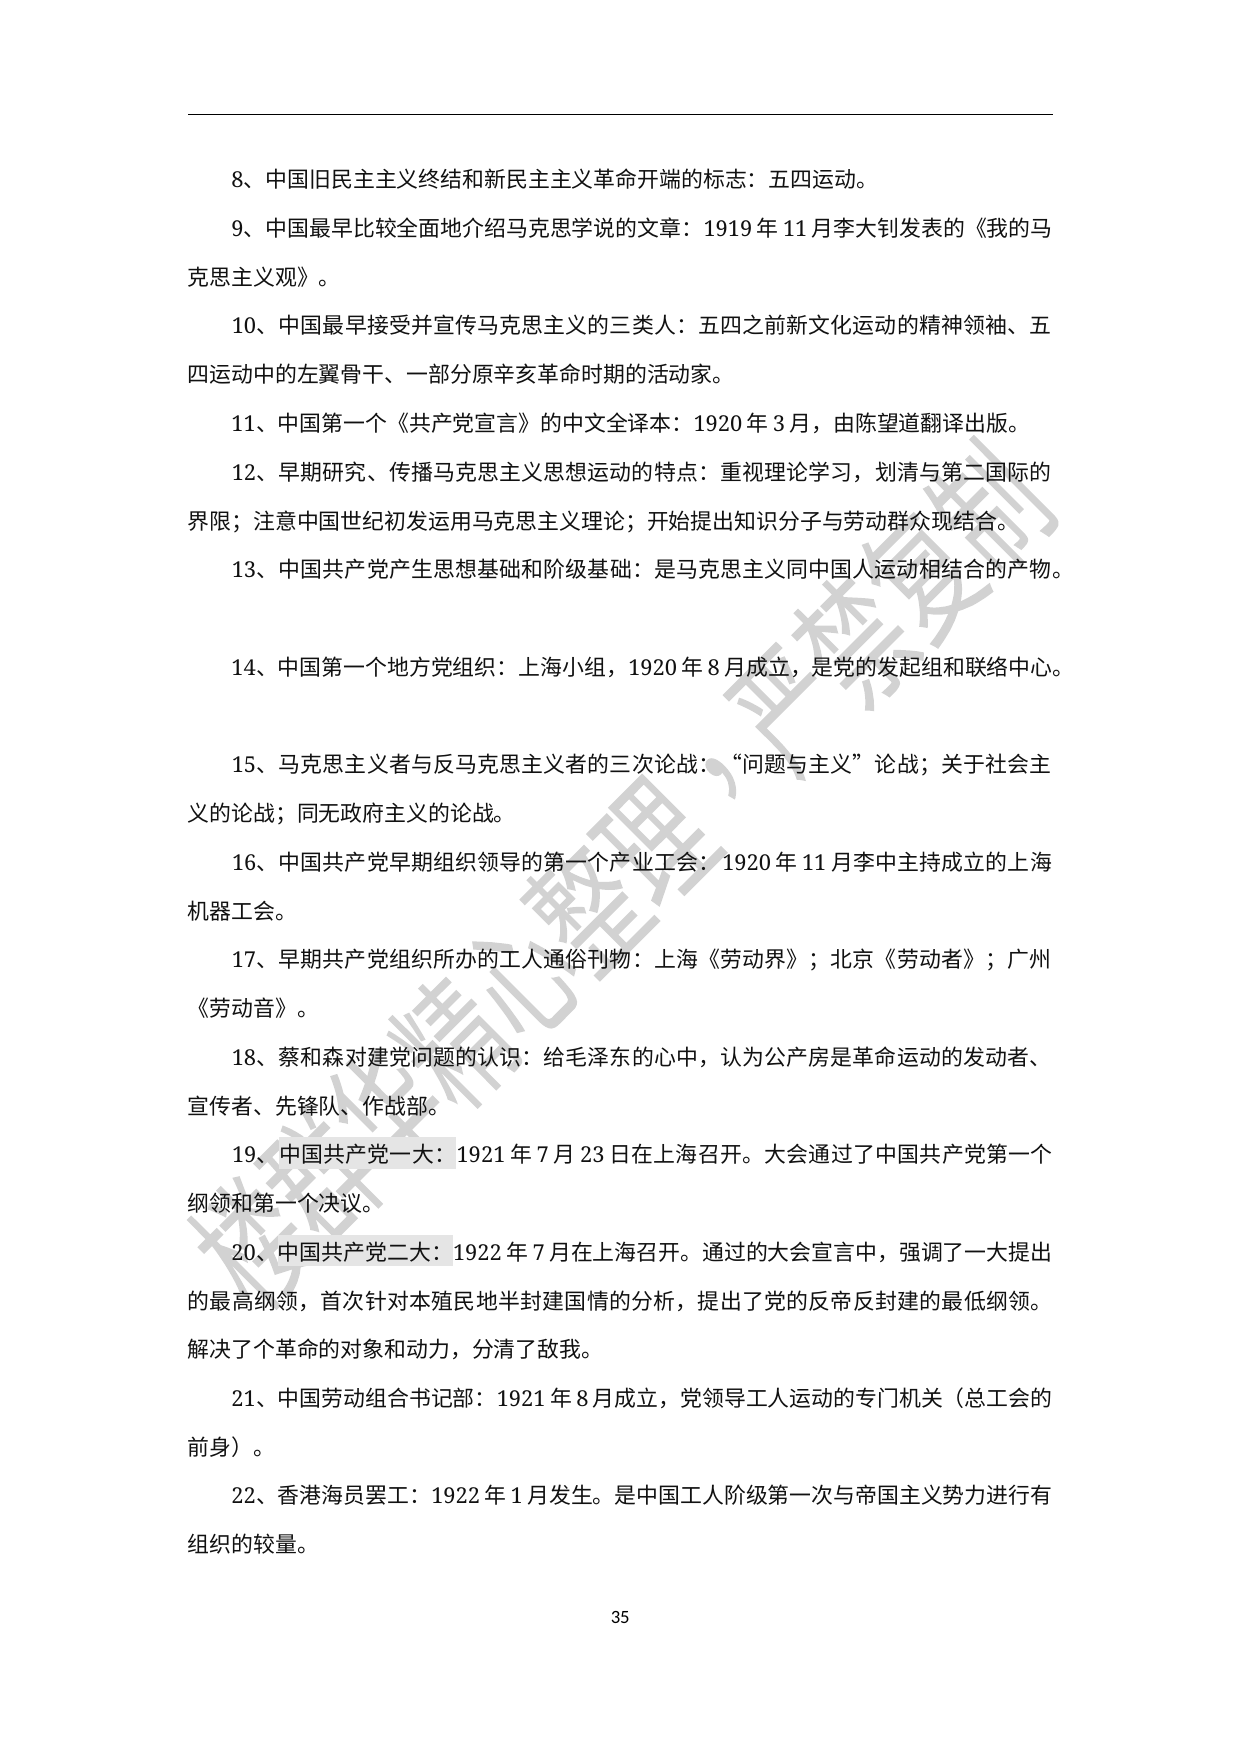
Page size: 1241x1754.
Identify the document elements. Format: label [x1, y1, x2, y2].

text [187, 162, 1053, 1559]
